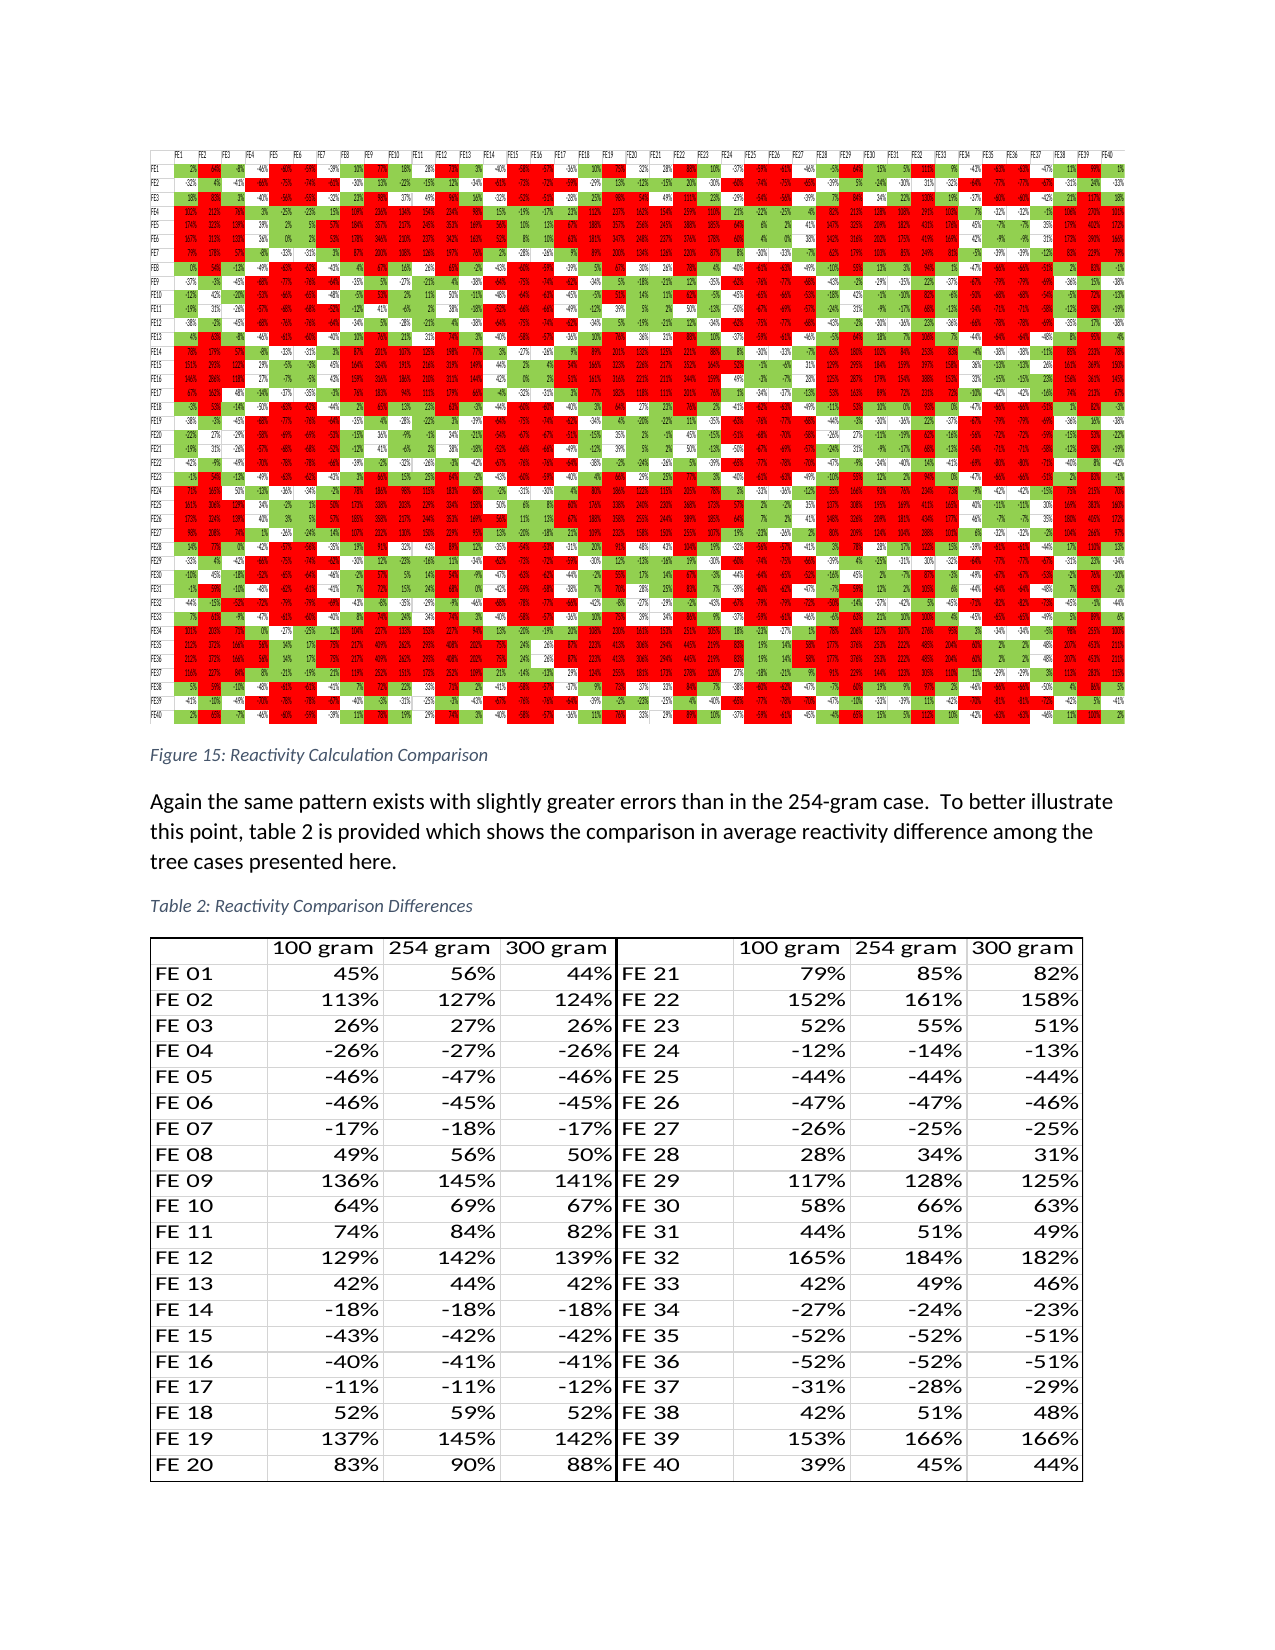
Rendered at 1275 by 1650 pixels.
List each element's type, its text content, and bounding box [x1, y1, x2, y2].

text Table 2: Reactivity Comparison Differences [150, 894, 1125, 917]
text Figure 15: Reactivity Calculation Comparison [150, 743, 1125, 766]
text Again the same pattern exists with slightly greater errors than in the 254-gram case. To better illustrate this point, table 2 is provided which shows the comparison in average reactivity difference among the tree cases presented here. [150, 787, 1125, 875]
